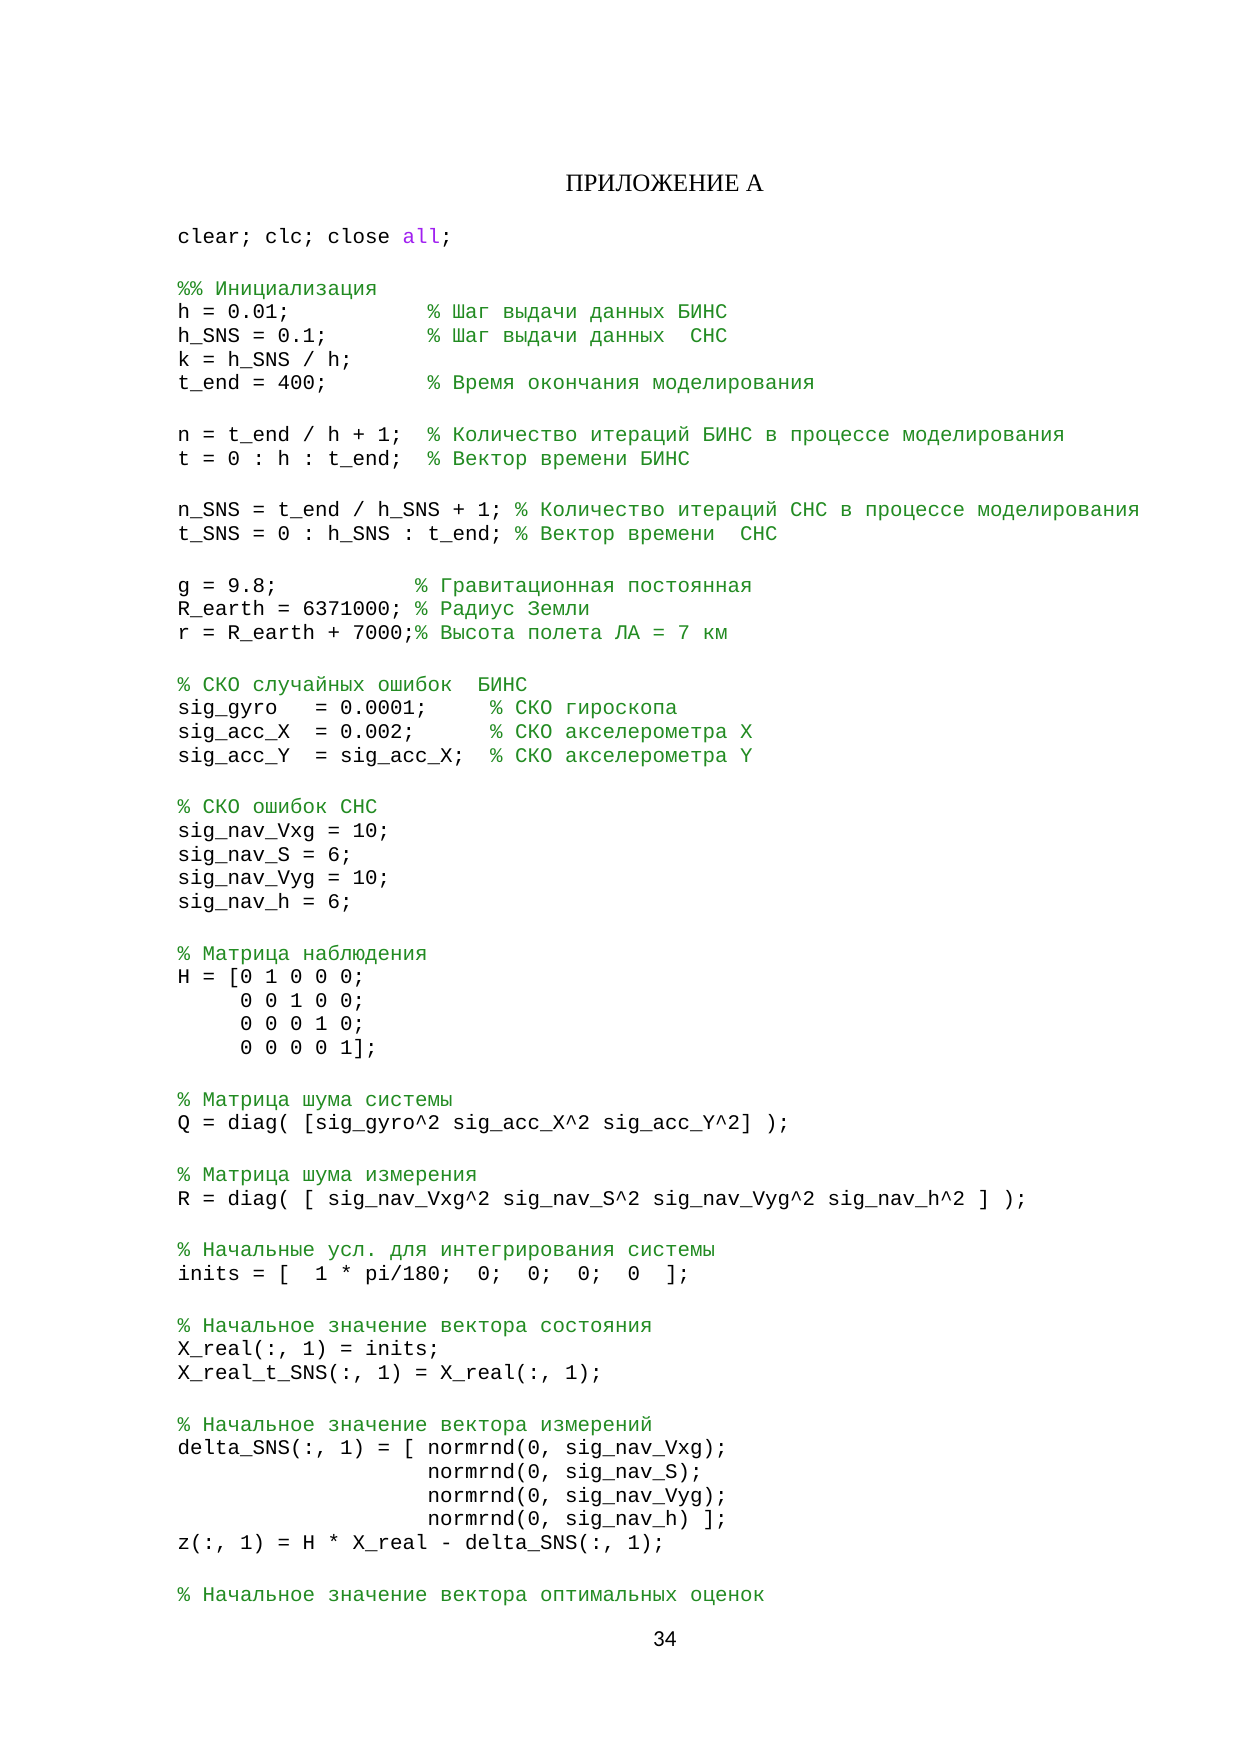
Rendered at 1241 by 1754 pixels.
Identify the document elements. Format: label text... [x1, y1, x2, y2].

text sig_nav_S = 6; [177, 843, 1152, 867]
text k = h_SNS / h; [177, 349, 1152, 372]
text t_SNS = 0 : h_SNS : t_end; % Вектор времени СНС [177, 523, 1152, 547]
text 0 0 0 1 0; [177, 1013, 1152, 1037]
text % Начальные усл. для интегрирования системы [177, 1239, 1152, 1263]
text h = 0.01; % Шаг выдачи данных БИНС [177, 301, 1152, 325]
text t_end = 400; % Время окончания моделирования [177, 372, 1152, 396]
text sig_acc_X = 0.002; % СКО акселерометра X [177, 721, 1152, 744]
text Q = diag( [sig_gyro^2 sig_acc_X^2 sig_acc_Y^2] ); [177, 1112, 1152, 1136]
text 0 0 1 0 0; [177, 990, 1152, 1013]
text r = R_earth + 7000;% Высота полета ЛА = 7 км [177, 622, 1152, 646]
text z(:, 1) = H * X_real - delta_SNS(:, 1); [177, 1532, 1152, 1556]
text R = diag( [ sig_nav_Vxg^2 sig_nav_S^2 sig_nav_Vyg^2 sig_nav_h^2 ] ); [177, 1188, 1152, 1211]
text H = [0 1 0 0 0; [177, 966, 1152, 990]
text normrnd(0, sig_nav_Vyg); [177, 1484, 1152, 1508]
text %% Инициализация [177, 278, 1152, 301]
text n = t_end / h + 1; % Количество итераций БИНС в процессе моделирования [177, 424, 1152, 448]
subtitle ПРИЛОЖЕНИЕ А [177, 168, 1152, 197]
text sig_nav_Vxg = 10; [177, 820, 1152, 843]
text sig_nav_h = 6; [177, 891, 1152, 914]
text % СКО ошибок СНС [177, 796, 1152, 820]
text delta_SNS(:, 1) = [ normrnd(0, sig_nav_Vxg); [177, 1437, 1152, 1461]
text X_real_t_SNS(:, 1) = X_real(:, 1); [177, 1362, 1152, 1386]
text sig_nav_Vyg = 10; [177, 867, 1152, 891]
text sig_gyro = 0.0001; % СКО гироскопа [177, 697, 1152, 721]
text t = 0 : h : t_end; % Вектор времени БИНС [177, 448, 1152, 471]
text % Начальное значение вектора измерений [177, 1414, 1152, 1437]
text % Матрица наблюдения [177, 942, 1152, 966]
text g = 9.8; % Гравитационная постоянная [177, 575, 1152, 598]
text inits = [ 1 * pi/180; 0; 0; 0; 0 ]; [177, 1263, 1152, 1287]
text X_real(:, 1) = inits; [177, 1338, 1152, 1362]
text h_SNS = 0.1; % Шаг выдачи данных CНС [177, 325, 1152, 349]
text normrnd(0, sig_nav_S); [177, 1461, 1152, 1484]
text normrnd(0, sig_nav_h) ]; [177, 1508, 1152, 1532]
text R_earth = 6371000; % Радиус Земли [177, 598, 1152, 622]
text % СКО случайных ошибок БИНС [177, 674, 1152, 697]
text n_SNS = t_end / h_SNS + 1; % Количество итераций CНС в процессе моделирования [177, 499, 1152, 523]
text sig_acc_Y = sig_acc_X; % СКО акселерометра Y [177, 744, 1152, 768]
text % Начальное значение вектора оптимальных оценок [177, 1583, 1152, 1607]
text % Матрица шума системы [177, 1089, 1152, 1112]
text % Матрица шума измерения [177, 1164, 1152, 1188]
text 0 0 0 0 1]; [177, 1037, 1152, 1061]
text % Начальное значение вектора состояния [177, 1315, 1152, 1338]
text clear; clc; close all; [177, 226, 1152, 250]
